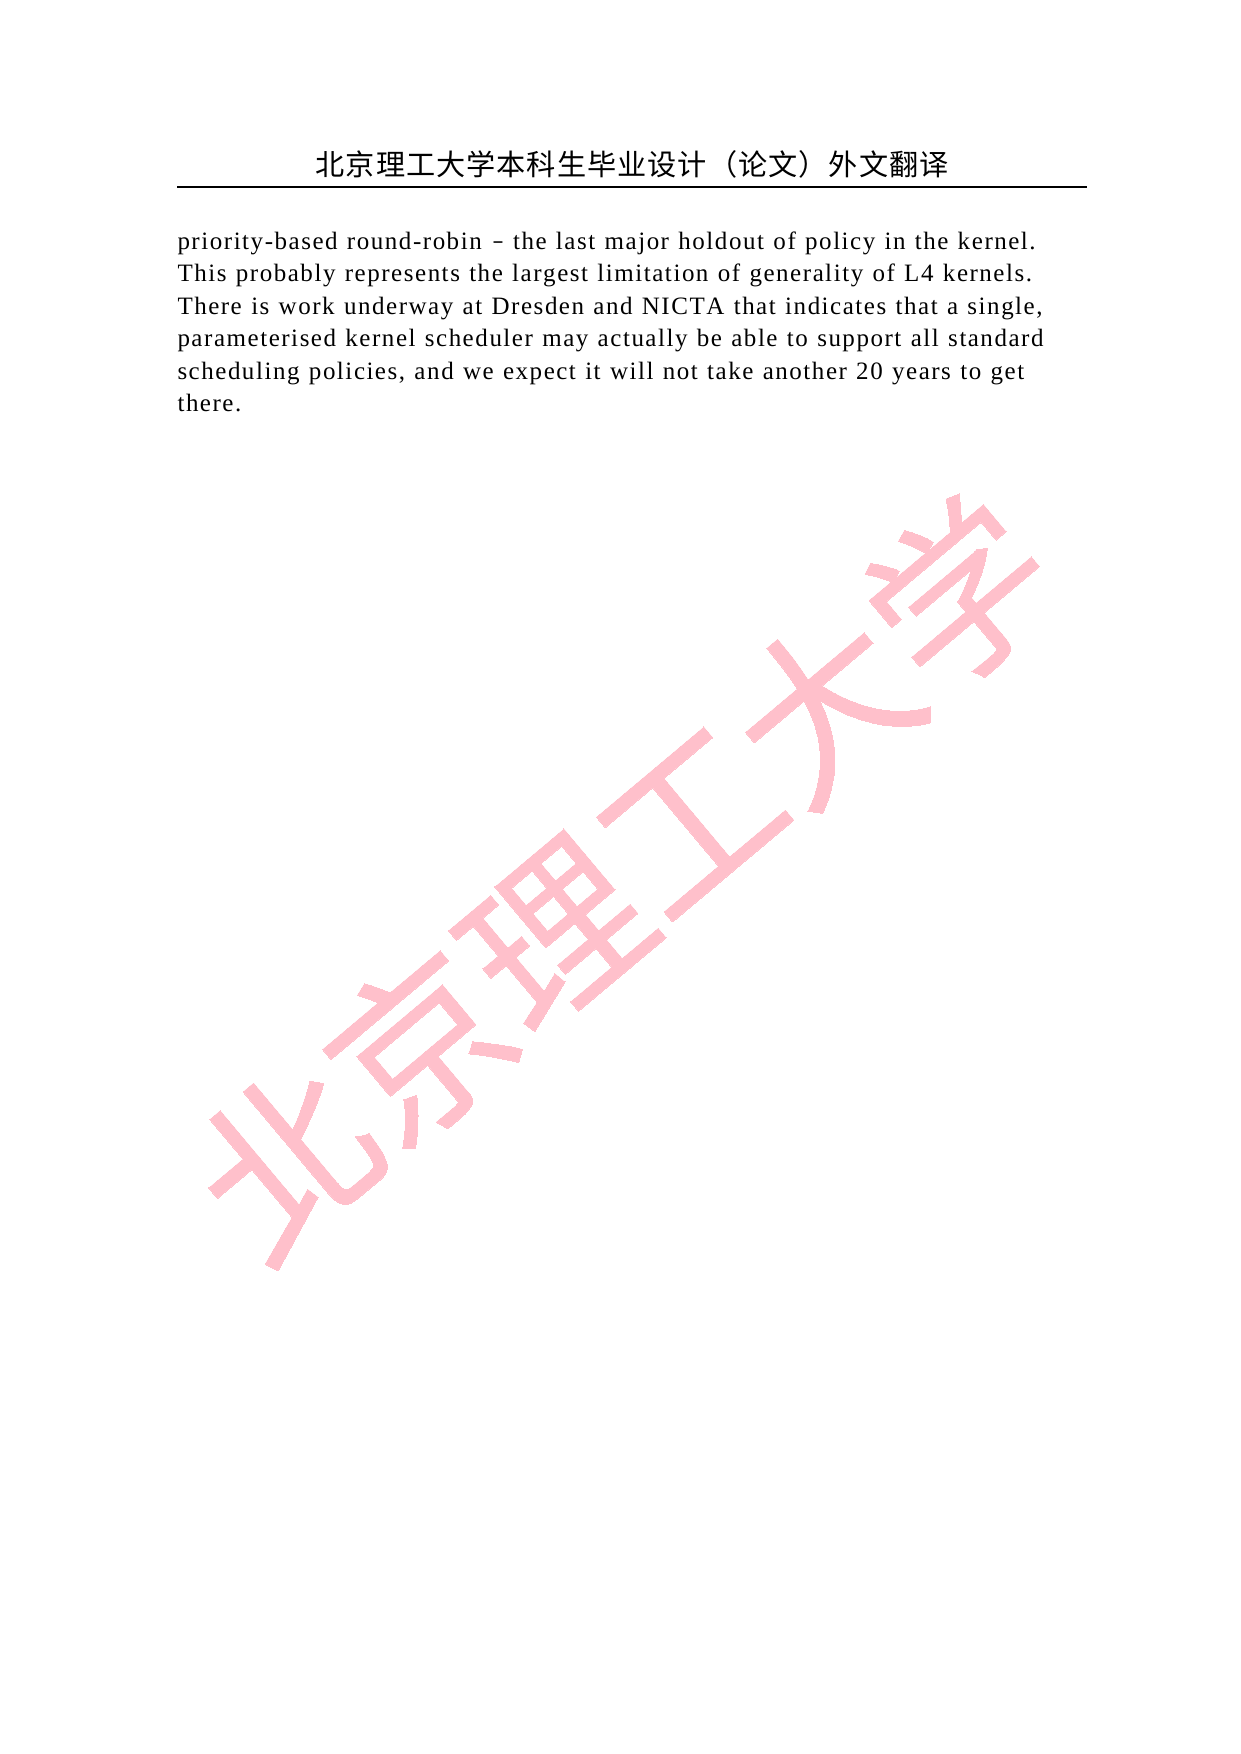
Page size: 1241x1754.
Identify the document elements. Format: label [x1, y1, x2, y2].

text [177, 224, 1087, 419]
